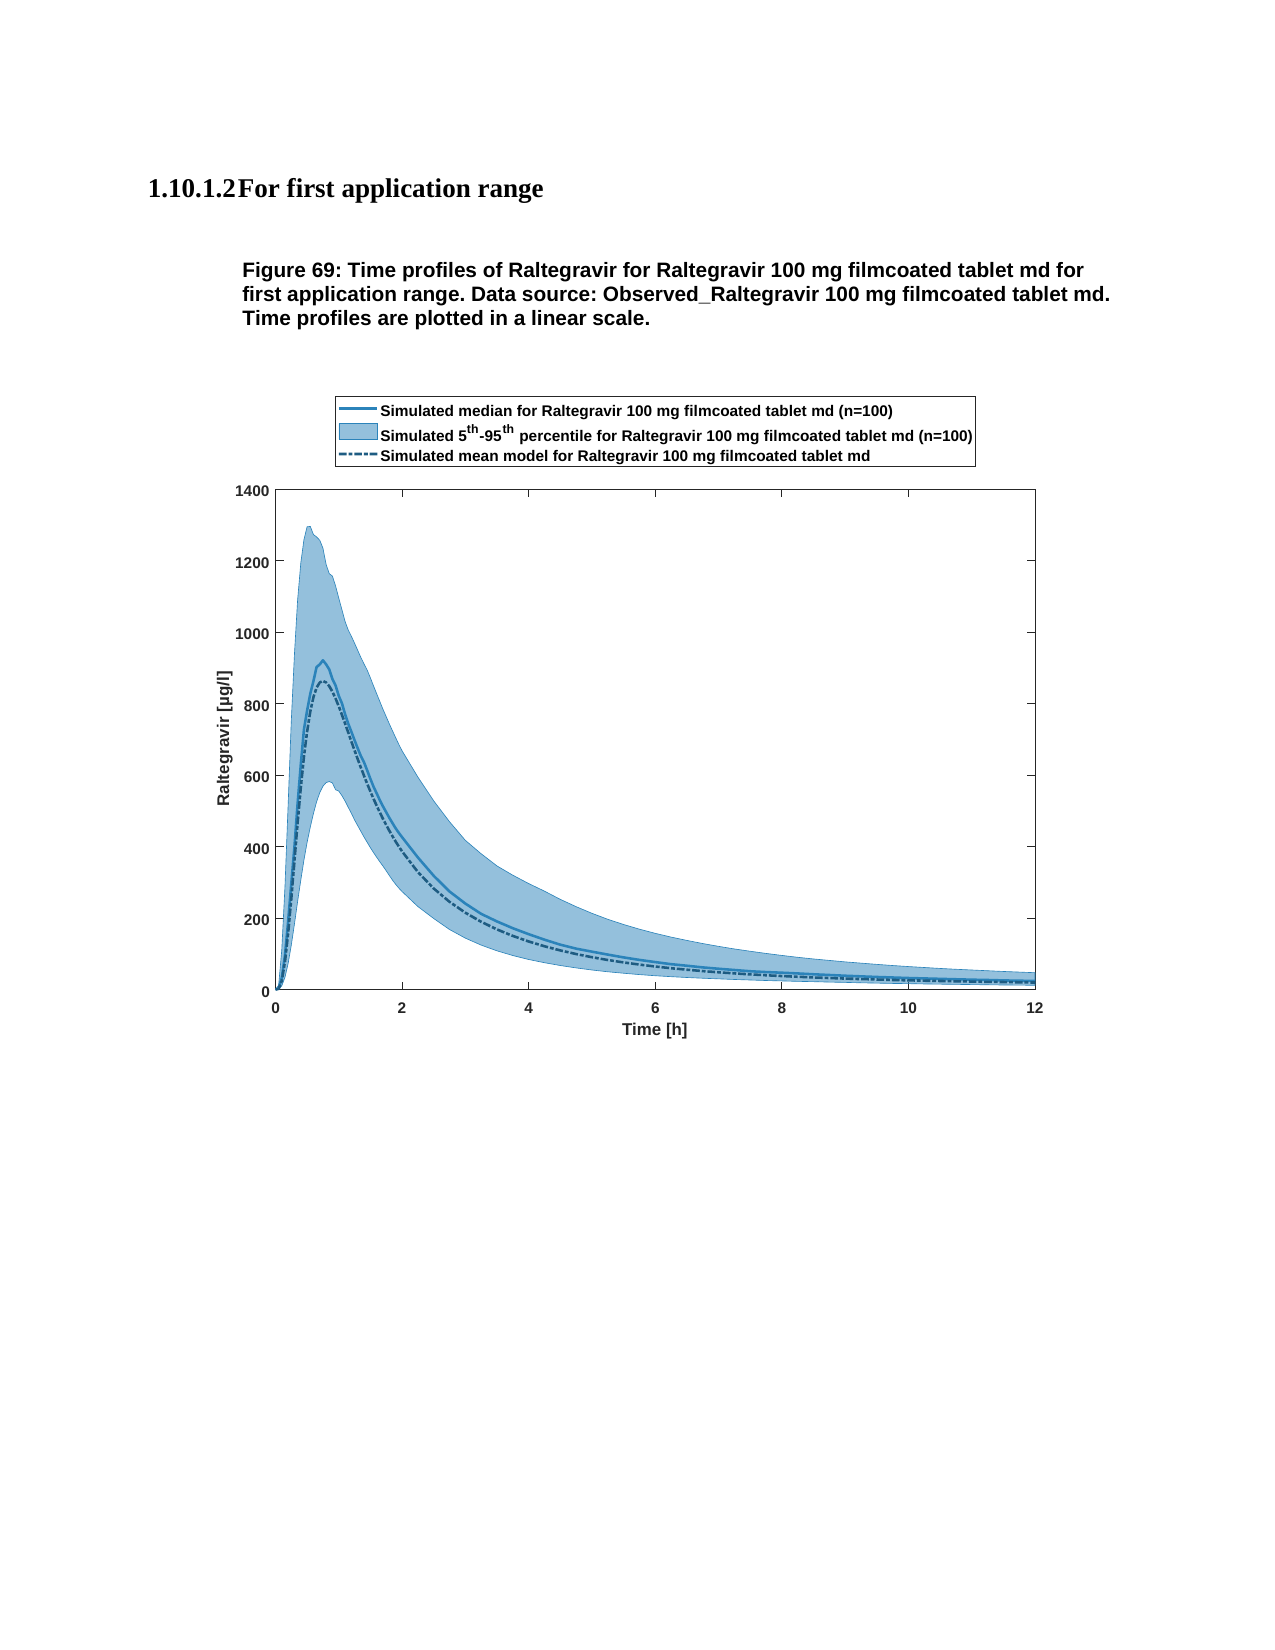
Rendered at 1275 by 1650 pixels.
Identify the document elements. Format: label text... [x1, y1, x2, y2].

subtitle For first application range [148, 173, 1127, 204]
